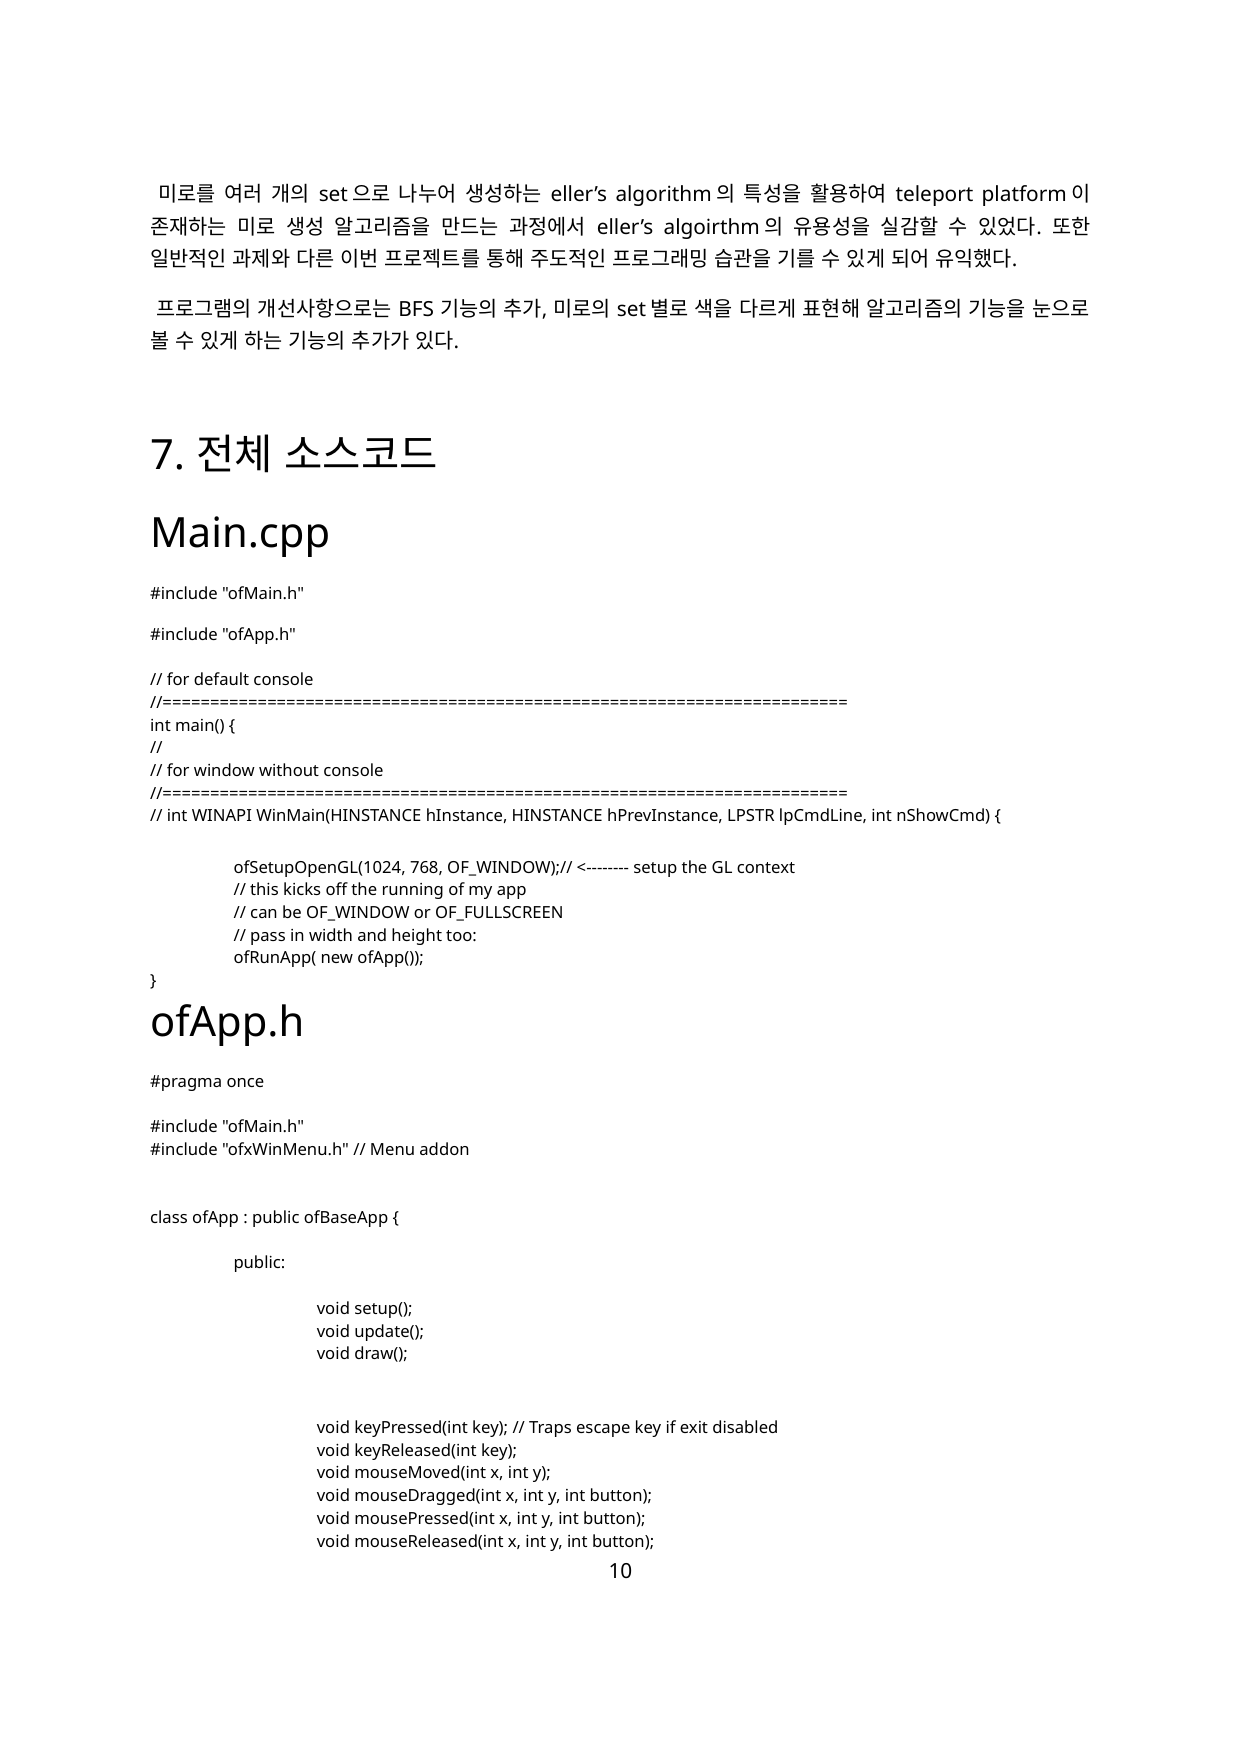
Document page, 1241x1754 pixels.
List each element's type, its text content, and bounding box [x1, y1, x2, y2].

text #pragma once [150, 1069, 1090, 1092]
text void mouseMoved(int x, int y); [150, 1461, 1090, 1484]
text void mouseReleased(int x, int y, int button); [150, 1529, 1090, 1552]
text void mousePressed(int x, int y, int button); [150, 1507, 1090, 1529]
text 7. 전체 소스코드 [150, 421, 1090, 482]
text void draw(); [150, 1342, 1090, 1364]
text //======================================================================== [150, 781, 1090, 804]
text #include "ofMain.h" [150, 581, 1090, 604]
text 미로를 여러 개의 set으로 나누어 생성하는 eller’s algorithm의 특성을 활용하여 teleport platform이 존재하는 미로 생성 알고리즘을 만드는 과정에서 eller’s algoirthm의 유용성을 실감할 수 있었다. 또한 일반적인 과제와 다른 이번 프로젝트를 통해 주도적인 프로그래밍 습관을 기를 수 있게 되어 유익했다. [150, 177, 1090, 273]
text void update(); [150, 1319, 1090, 1342]
text // for window without console [150, 759, 1090, 781]
text #include "ofApp.h" [150, 622, 1090, 645]
text int main() { [150, 713, 1090, 736]
text public: [150, 1251, 1090, 1274]
text ofSetupOpenGL(1024, 768, OF_WINDOW);// <-------- setup the GL context [150, 855, 1090, 878]
text // this kicks off the running of my app [150, 878, 1090, 901]
text // for default console [150, 668, 1090, 691]
text ofApp.h [150, 991, 1090, 1048]
text void keyReleased(int key); [150, 1438, 1090, 1461]
text void keyPressed(int key); // Traps escape key if exit disabled [150, 1416, 1090, 1438]
text // pass in width and height too: [150, 923, 1090, 946]
text // can be OF_WINDOW or OF_FULLSCREEN [150, 901, 1090, 923]
text // int WINAPI WinMain(HINSTANCE hInstance, HINSTANCE hPrevInstance, LPSTR lpCmdLine, int nShowCmd) { [150, 804, 1090, 827]
text #include "ofxWinMenu.h" // Menu addon [150, 1137, 1090, 1160]
text void setup(); [150, 1296, 1090, 1319]
text } [150, 969, 1090, 991]
text 프로그램의 개선사항으로는 BFS 기능의 추가, 미로의 set별로 색을 다르게 표현해 알고리즘의 기능을 눈으로 볼 수 있게 하는 기능의 추가가 있다. [150, 292, 1090, 355]
text ofRunApp( new ofApp()); [150, 946, 1090, 969]
text void mouseDragged(int x, int y, int button); [150, 1484, 1090, 1507]
text #include "ofMain.h" [150, 1115, 1090, 1137]
text //======================================================================== [150, 691, 1090, 713]
text // [150, 736, 1090, 759]
text Main.cpp [150, 503, 1090, 560]
text class ofApp : public ofBaseApp { [150, 1206, 1090, 1228]
